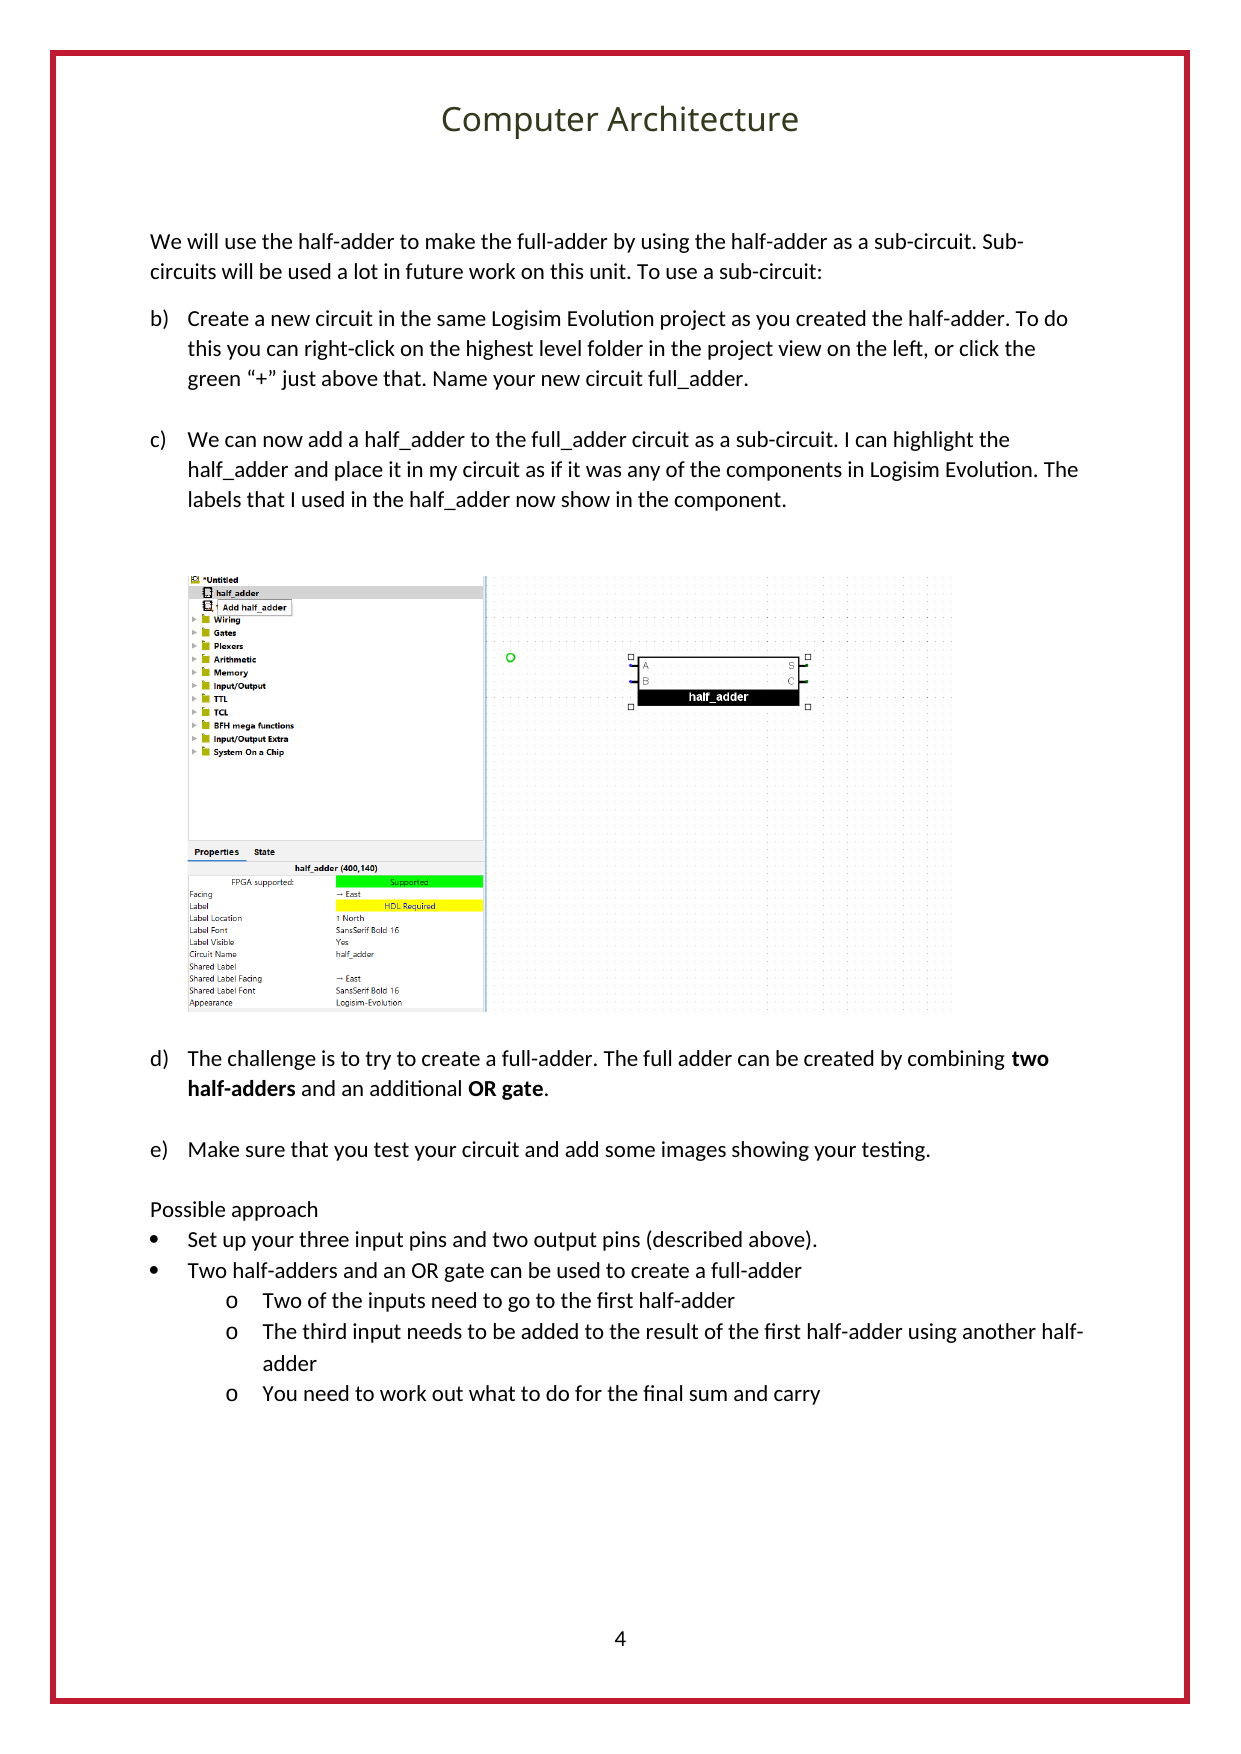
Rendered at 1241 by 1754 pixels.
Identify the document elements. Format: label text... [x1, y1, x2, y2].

list Set up your three input pins and two output pins (described above). [150, 1226, 1090, 1253]
list Make sure that you test your circuit and add some images showing your testing. [150, 1135, 1090, 1163]
list Two of the inputs need to go to the first half-adder [225, 1286, 1090, 1315]
text We will use the half-adder to make the full-adder by using the half-adder as a sub-circuit. Sub-circuits will be used a lot in future work on this unit. To use a sub-circuit: [150, 227, 1090, 285]
list The third input needs to be added to the result of the first half-adder using another half-adder [225, 1317, 1090, 1377]
list You need to work out what to do for the final sum and carry [225, 1379, 1090, 1408]
picture [187, 576, 955, 1012]
list Possible approach [150, 1195, 1090, 1223]
list The challenge is to try to create a full-adder. The full adder can be created by combining two half-adders and an additional OR gate. [150, 1044, 1090, 1102]
list We can now add a half_adder to the full_adder circuit as a sub-circuit. I can highlight the half_adder and place it in my circuit as if it was any of the components in Logisim Evolution. The labels that I used in the half_adder now show in the component. [150, 425, 1090, 513]
list Create a new circuit in the same Logisim Evolution project as you created the half-adder. To do this you can right-click on the highest level folder in the project view on the left, or click the green “+” just above that. Name your new circuit full_adder. [150, 304, 1090, 392]
list Two half-adders and an OR gate can be used to create a full-adder [150, 1256, 1090, 1284]
